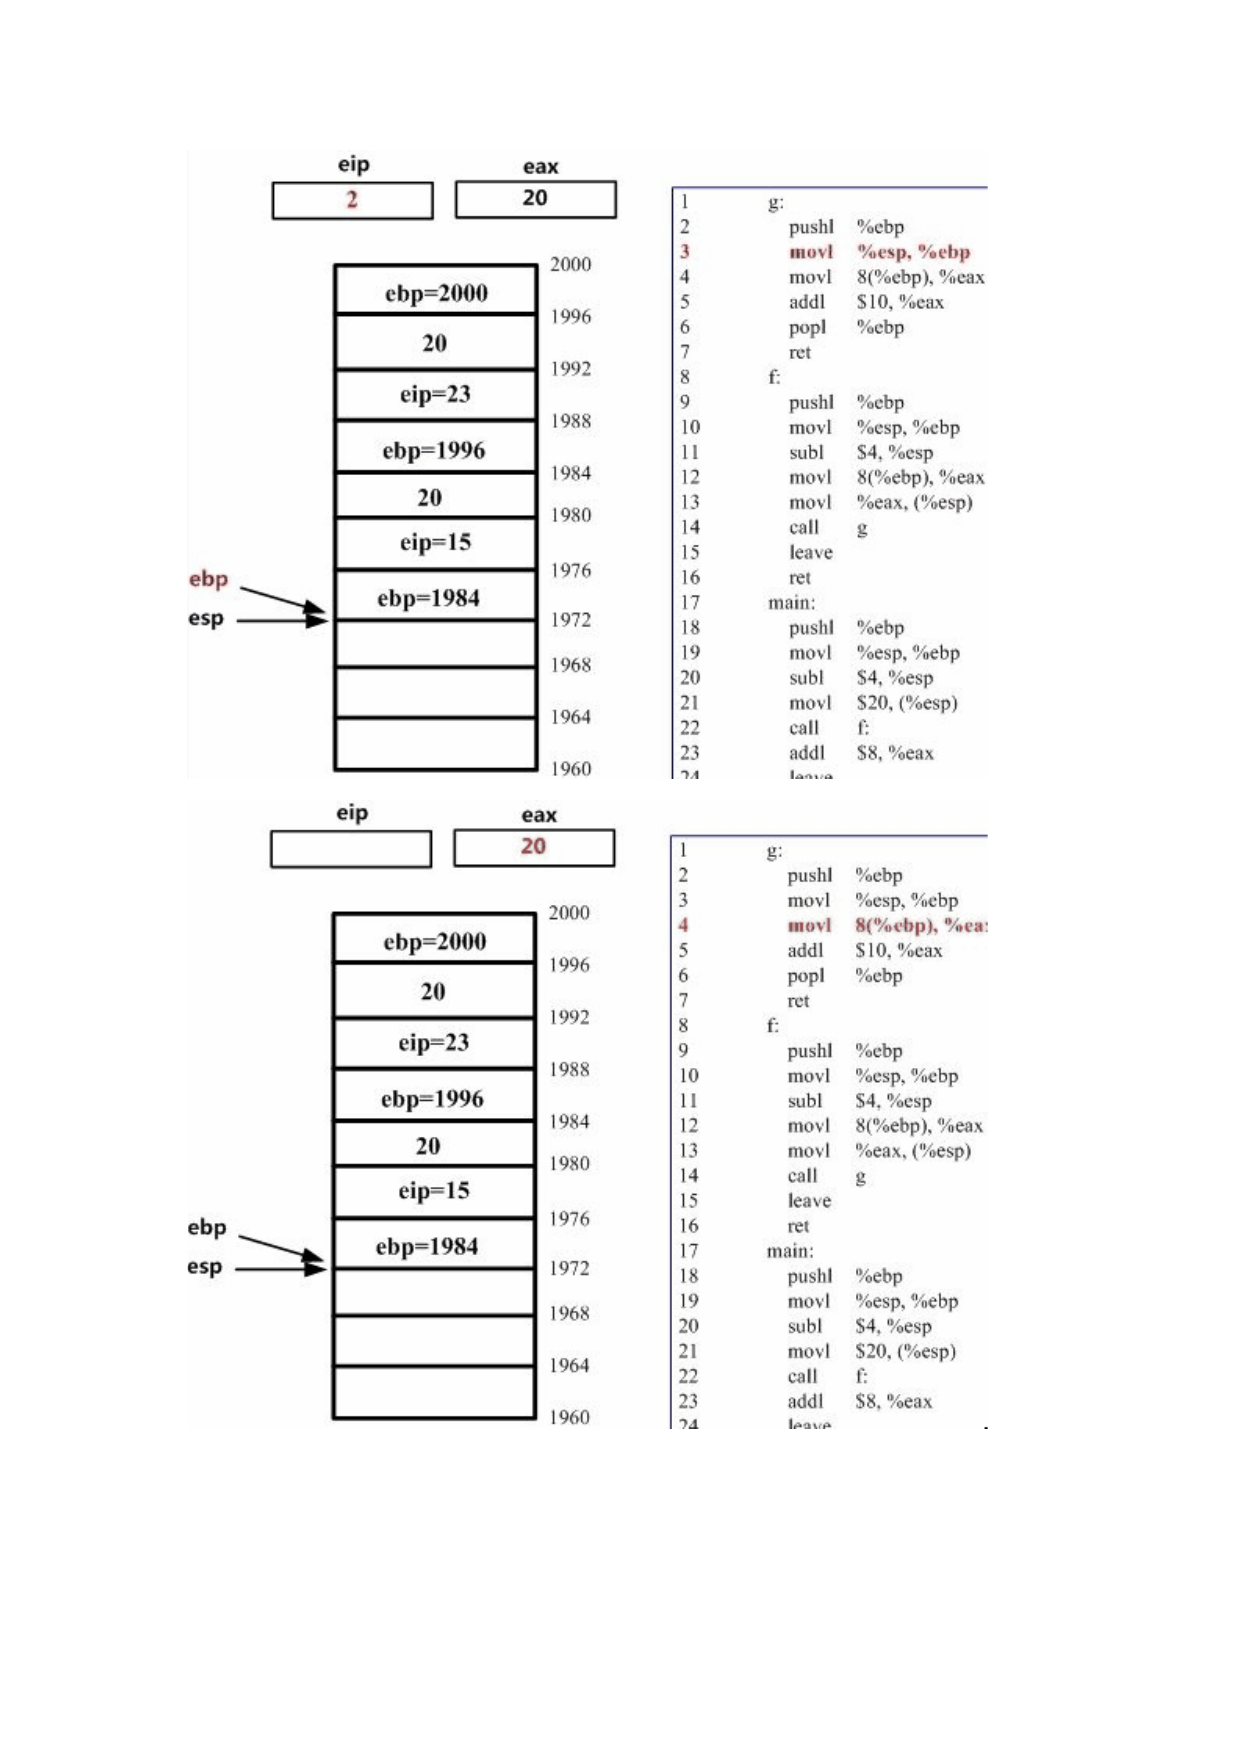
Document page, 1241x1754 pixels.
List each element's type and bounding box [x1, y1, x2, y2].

picture [187, 800, 988, 1429]
picture [187, 150, 988, 779]
